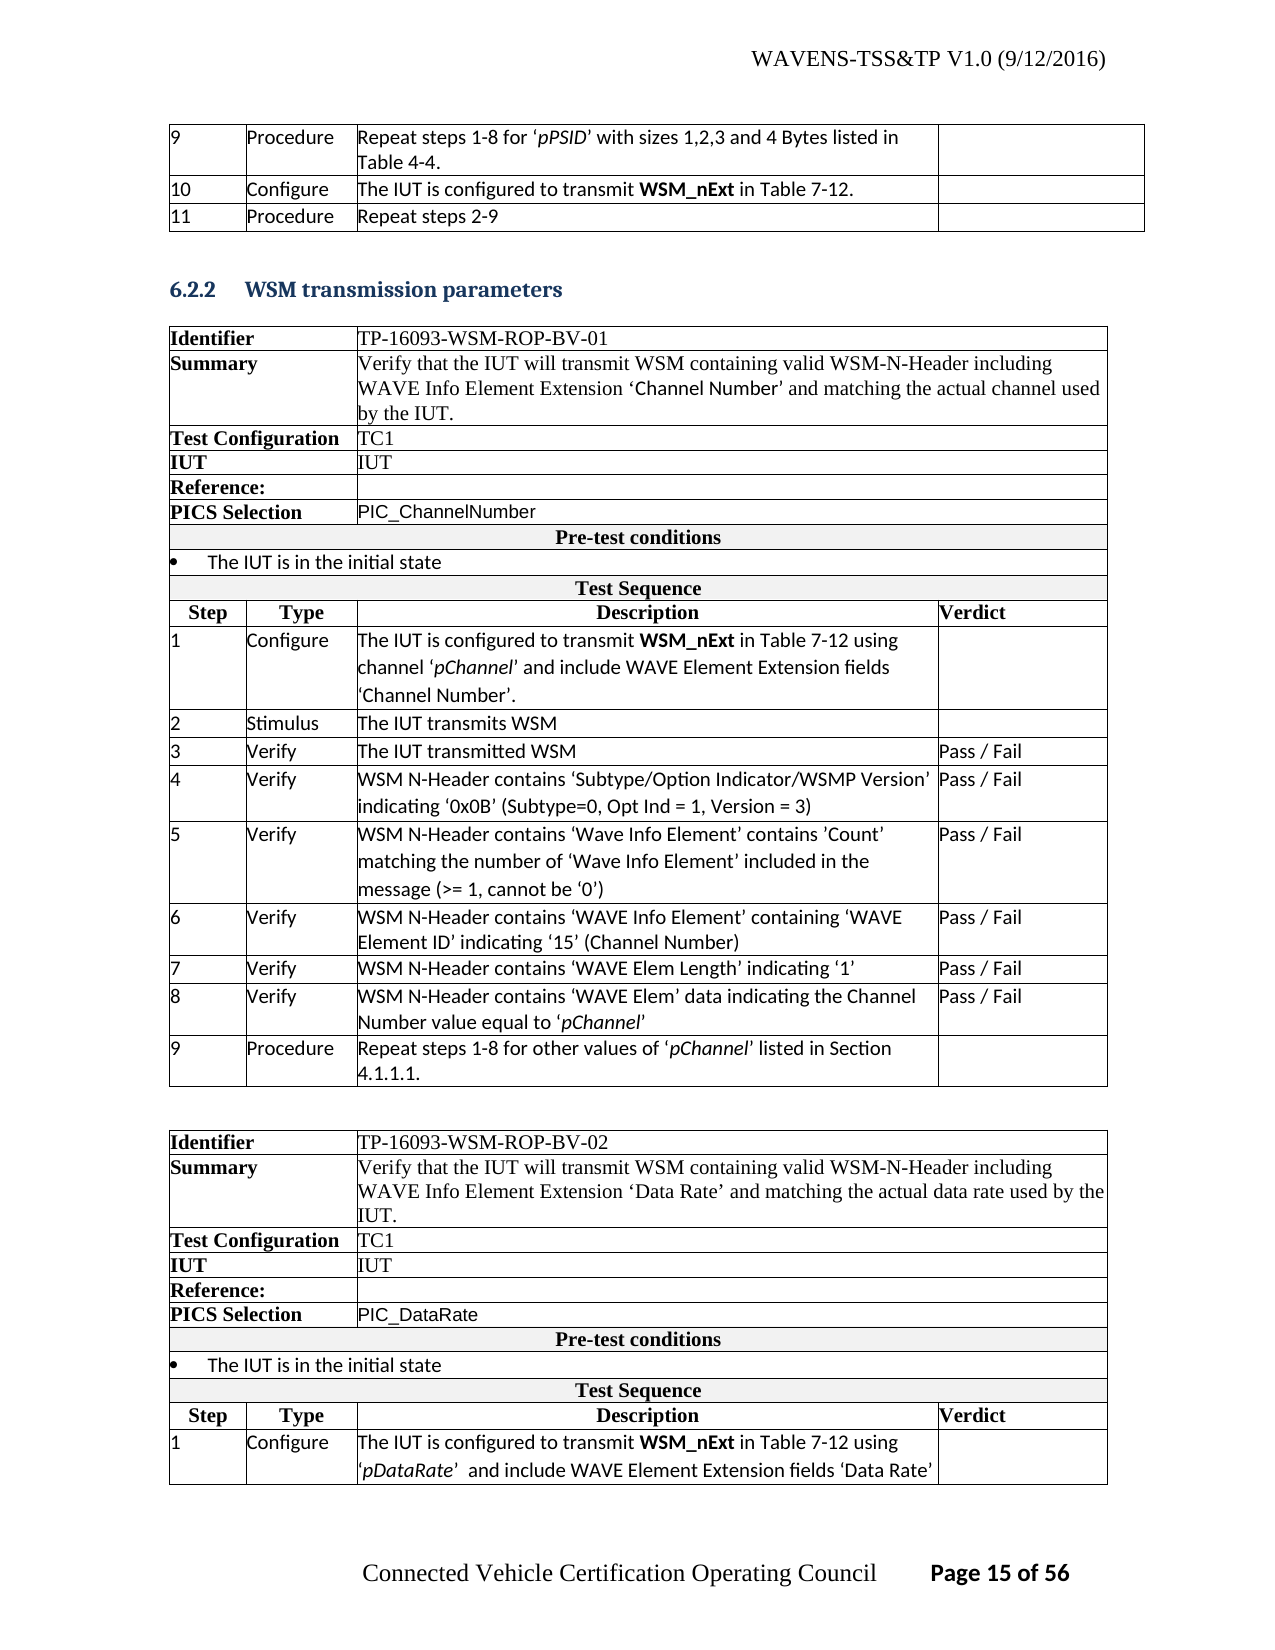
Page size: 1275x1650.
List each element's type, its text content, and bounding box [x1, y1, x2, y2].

table_cell [939, 710, 1107, 737]
table_header TP-16093-WSM-ROP-BV-02 [358, 1131, 1107, 1154]
table_cell Configure [247, 627, 357, 709]
table_cell PIC_DataRate [358, 1303, 1107, 1326]
table_cell Test Sequence [170, 1379, 1107, 1402]
table_cell IUT [170, 1253, 357, 1277]
table_cell 11 [170, 204, 246, 231]
table_cell The IUT is in the initial state [170, 1352, 1107, 1377]
table_cell 3 [170, 738, 246, 765]
subtitle WSM transmission parameters [169, 277, 1106, 303]
table_cell 5 [170, 822, 246, 903]
table_header TP-16093-WSM-ROP-BV-01 [358, 327, 1107, 350]
table_cell WSM N-Header contains ‘Wave Info Element’ contains ’Count’ matching the number of ‘Wave Info Element’ included in the message (>= 1, cannot be ‘0’) [358, 822, 938, 903]
table_cell Repeat steps 1-8 for other values of ‘pChannel’ listed in Section 4.1.1.1. [358, 1036, 938, 1086]
table_cell Pre-test conditions [170, 525, 1107, 549]
table_cell Pre-test conditions [170, 1328, 1107, 1351]
table_cell Pass / Fail [939, 822, 1107, 903]
table_cell 7 [170, 956, 246, 983]
table_cell Pass / Fail [939, 766, 1107, 821]
table_cell 9 [170, 1036, 246, 1086]
table_cell 4 [170, 766, 246, 821]
table_cell Procedure [247, 1036, 357, 1086]
table_cell 9 [170, 125, 246, 175]
table_cell Verify [247, 766, 357, 821]
table_cell Procedure [247, 125, 357, 175]
table_cell Verdict [939, 1403, 1107, 1429]
table_cell Step [170, 601, 246, 626]
table_cell [939, 176, 1144, 203]
table_cell Test Configuration [170, 426, 357, 449]
table_cell PICS Selection [170, 1303, 357, 1326]
table_cell Type [247, 1403, 357, 1429]
table_cell 8 [170, 984, 246, 1034]
table_cell [358, 475, 1107, 499]
table_cell Verify that the IUT will transmit WSM containing valid WSM-N-Header including WAVE Info Element Extension ‘Channel Number’ and matching the actual channel used by the IUT. [358, 351, 1107, 425]
table_cell IUT [358, 1253, 1107, 1277]
table_cell 10 [170, 176, 246, 203]
table_cell IUT [170, 451, 357, 474]
table_cell Reference: [170, 1278, 357, 1302]
table_cell Verify that the IUT will transmit WSM containing valid WSM-N-Header including WAVE Info Element Extension ‘Data Rate’ and matching the actual data rate used by the IUT. [358, 1155, 1107, 1227]
table_cell WSM N-Header contains ‘WAVE Info Element’ containing ‘WAVE Element ID’ indicating ‘15’ (Channel Number) [358, 904, 938, 955]
table_cell 6 [170, 904, 246, 955]
table_cell The IUT transmitted WSM [358, 738, 938, 765]
table_cell Pass / Fail [939, 956, 1107, 983]
table_cell [939, 627, 1107, 709]
table_cell WSM N-Header contains ‘WAVE Elem Length’ indicating ‘1’ [358, 956, 938, 983]
table_cell Description [358, 601, 938, 626]
table_cell TC1 [358, 426, 1107, 449]
table_cell Repeat steps 2-9 [358, 204, 938, 231]
table_cell Procedure [247, 204, 357, 231]
table_cell The IUT is in the initial state [170, 550, 1107, 575]
table_cell [939, 1430, 1107, 1484]
table_cell Pass / Fail [939, 904, 1107, 955]
table_cell Verdict [939, 601, 1107, 626]
table_cell Pass / Fail [939, 738, 1107, 765]
table_header Identifier [170, 1131, 357, 1154]
table_cell PICS Selection [170, 500, 357, 524]
table_cell Verify [247, 984, 357, 1034]
table_cell TC1 [358, 1228, 1107, 1252]
table_cell Configure [247, 176, 357, 203]
table_cell The IUT transmits WSM [358, 710, 938, 737]
table_cell 2 [170, 710, 246, 737]
table_cell Verify [247, 738, 357, 765]
table_cell Verify [247, 956, 357, 983]
table_cell Test Configuration [170, 1228, 357, 1252]
table_cell [939, 125, 1144, 175]
table_cell Repeat steps 1-8 for ‘pPSID’ with sizes 1,2,3 and 4 Bytes listed in Table 4-4. [358, 125, 938, 175]
table_cell Configure [247, 1430, 357, 1484]
table_cell Summary [170, 351, 357, 425]
table_cell Type [247, 601, 357, 626]
table_cell Stimulus [247, 710, 357, 737]
table_cell WSM N-Header contains ‘WAVE Elem’ data indicating the Channel Number value equal to ‘pChannel’ [358, 984, 938, 1034]
table_header Identifier [170, 327, 357, 350]
table_cell Description [358, 1403, 938, 1429]
table_cell Verify [247, 822, 357, 903]
table_cell Step [170, 1403, 246, 1429]
table_cell [939, 204, 1144, 231]
table_cell PIC_ChannelNumber [358, 500, 1107, 524]
table_cell Verify [247, 904, 357, 955]
table_cell Summary [170, 1155, 357, 1227]
table_cell Pass / Fail [939, 984, 1107, 1034]
table_cell Reference: [170, 475, 357, 499]
table_cell WSM N-Header contains ‘Subtype/Option Indicator/WSMP Version’ indicating ‘0x0B’ (Subtype=0, Opt Ind = 1, Version = 3) [358, 766, 938, 821]
table_cell [939, 1036, 1107, 1086]
table_cell [358, 1278, 1107, 1302]
table_cell 1 [170, 1430, 246, 1484]
table_cell IUT [358, 451, 1107, 474]
table_cell Test Sequence [170, 576, 1107, 599]
table_cell 1 [170, 627, 246, 709]
